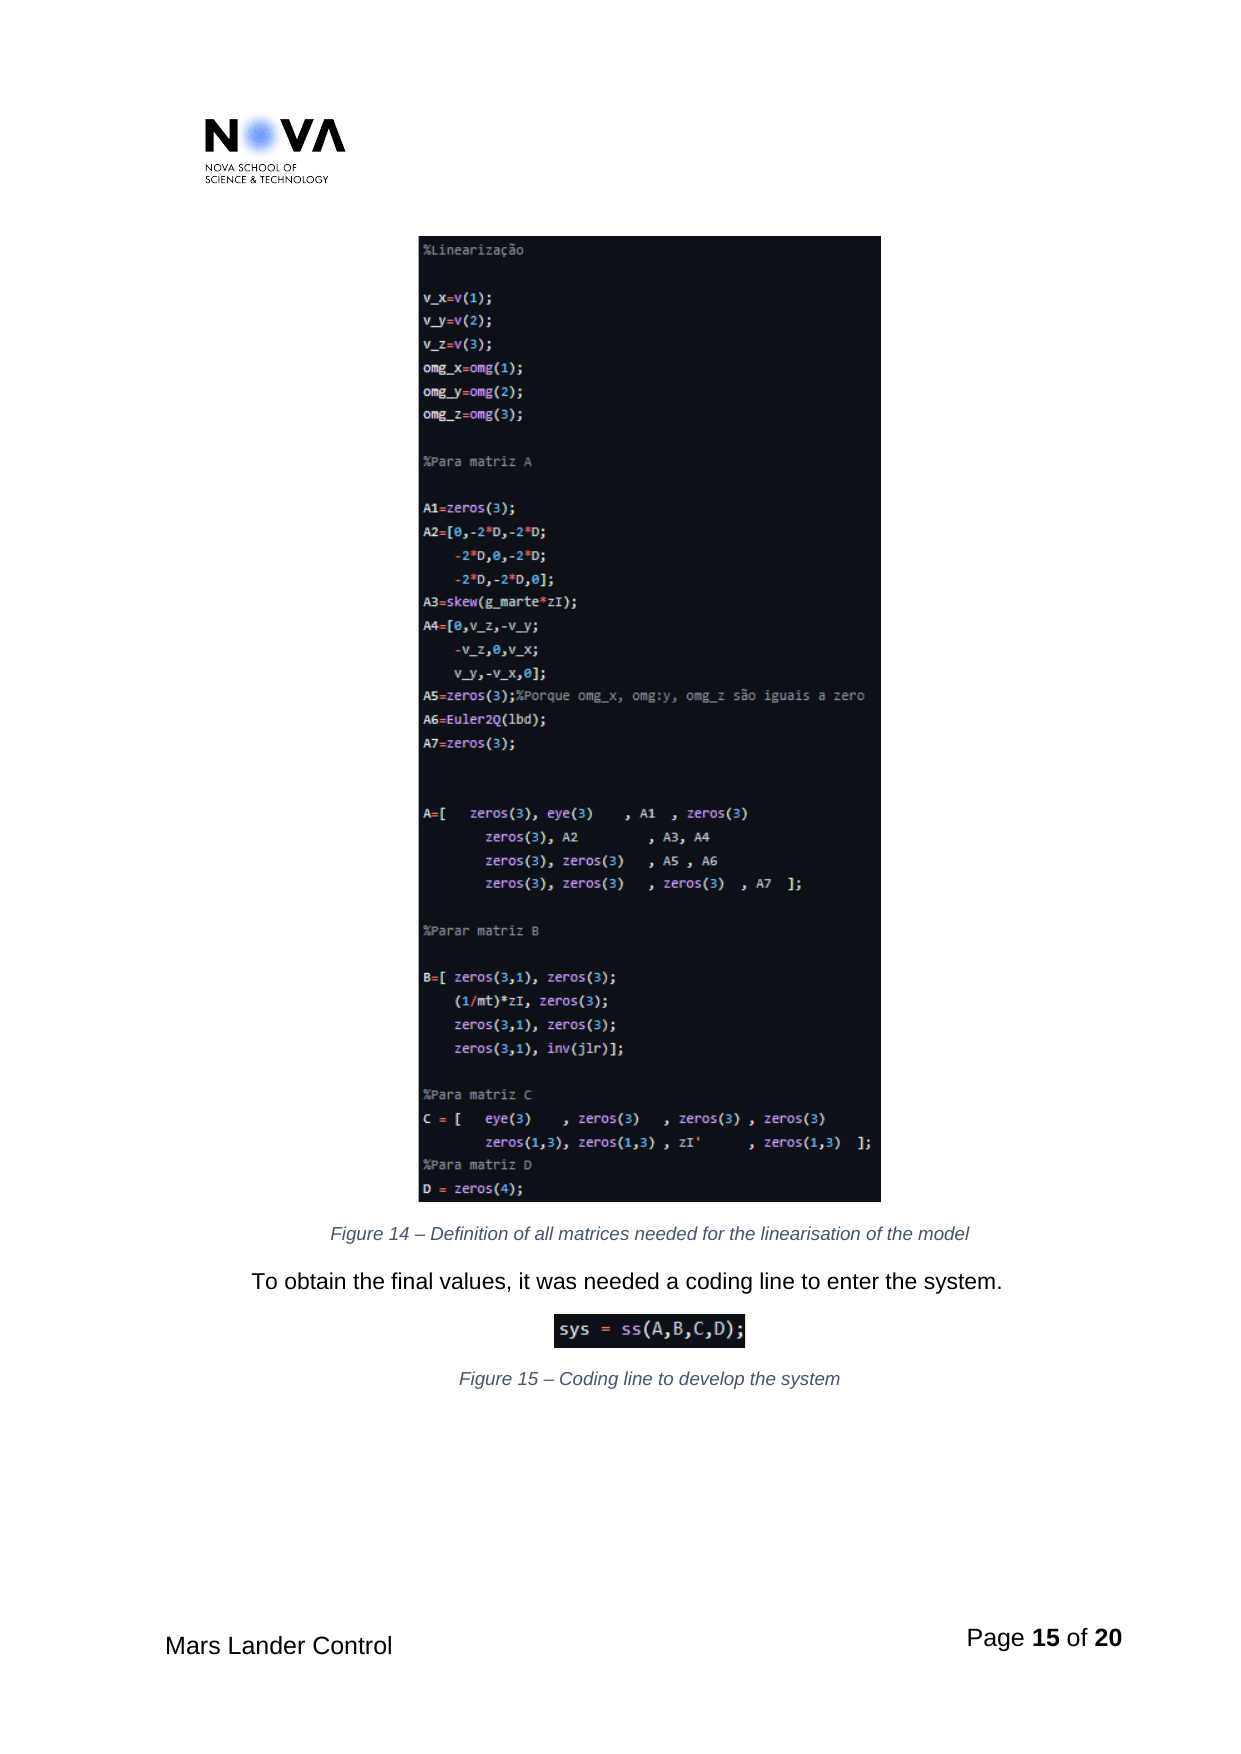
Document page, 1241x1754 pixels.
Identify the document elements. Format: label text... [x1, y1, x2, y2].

picture [418, 236, 881, 1202]
text Figure 15 – Coding line to develop the system [177, 1368, 1122, 1390]
text To obtain the final values, it was needed a coding line to enter the system. [177, 1268, 1122, 1294]
picture [554, 1314, 746, 1348]
text Figure 14 – Definition of all matrices needed for the linearisation of the model [177, 1222, 1122, 1244]
picture [177, 73, 374, 213]
